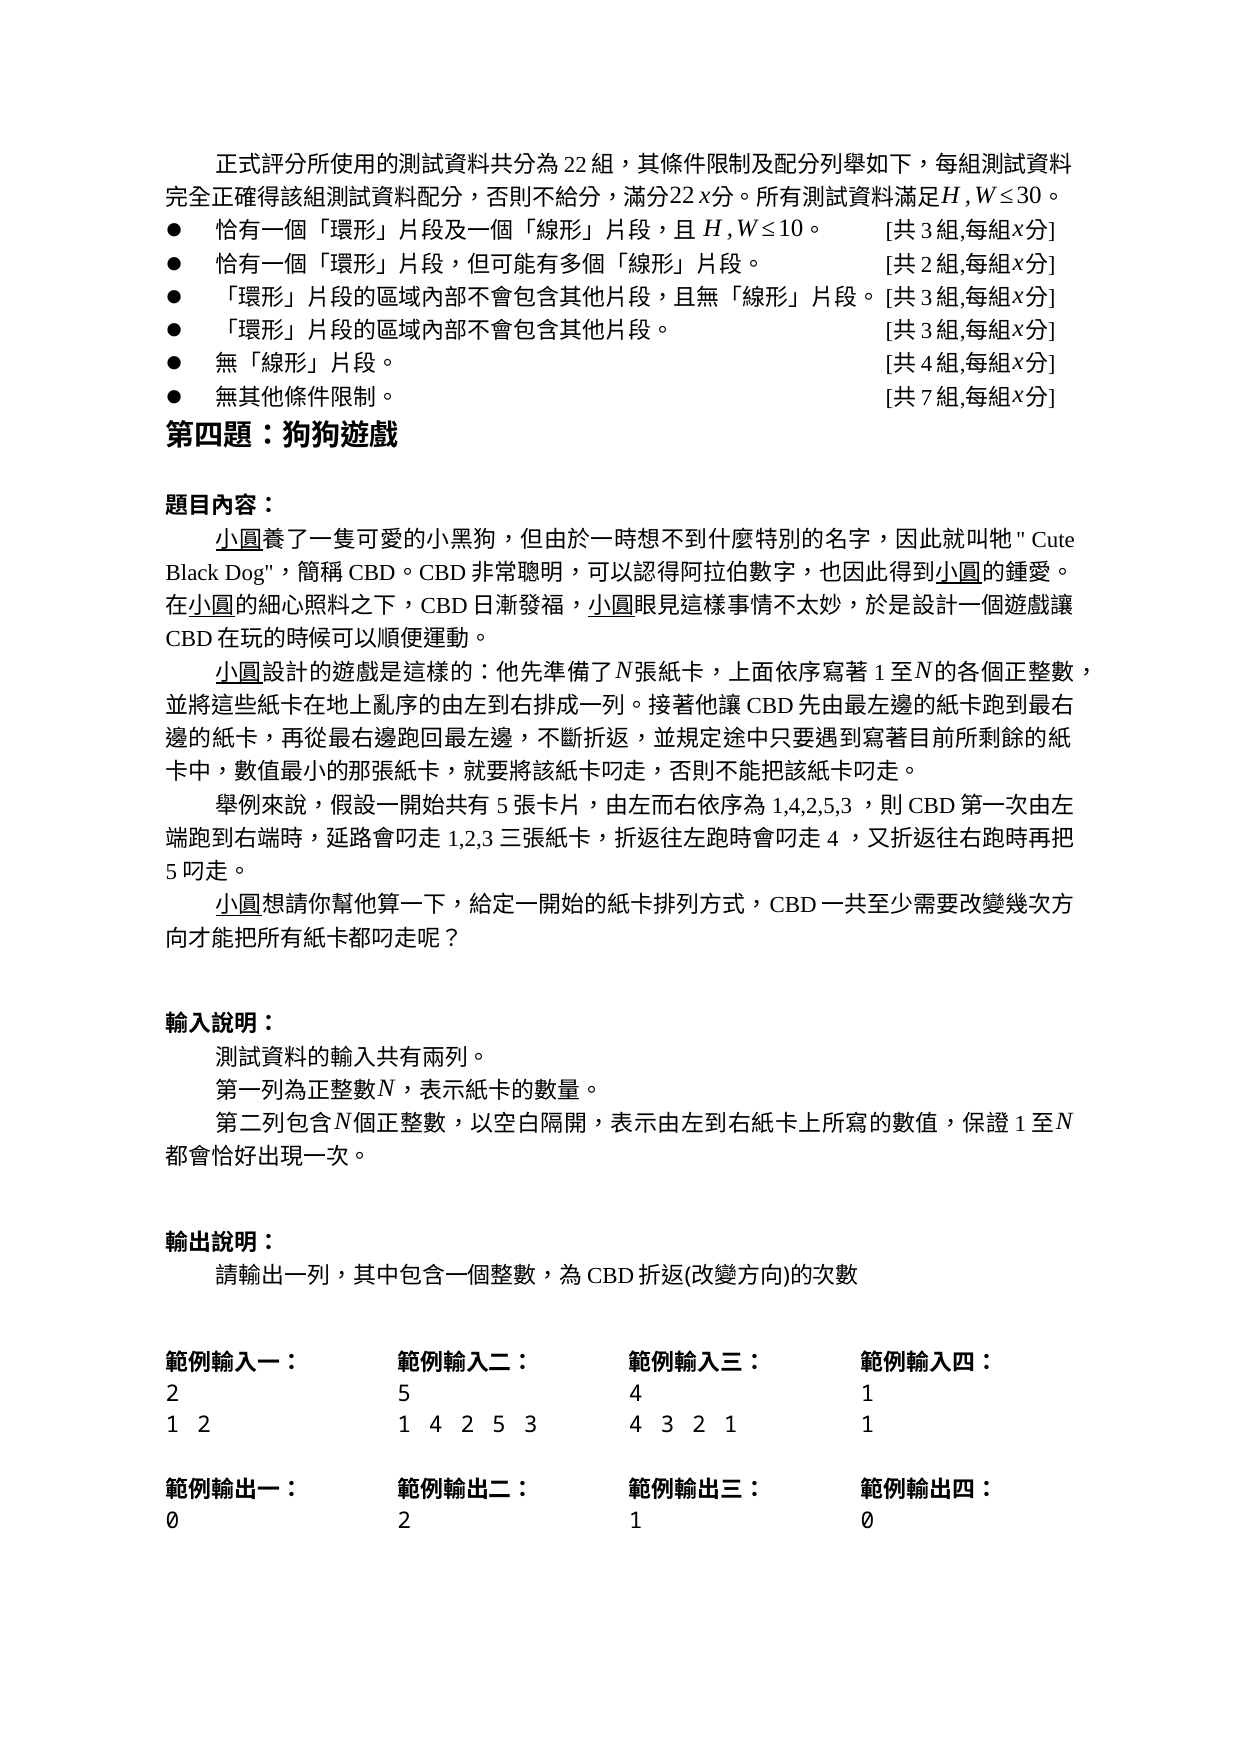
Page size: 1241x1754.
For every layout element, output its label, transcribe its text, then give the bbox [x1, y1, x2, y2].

text 第一列為正整數，表示紙卡的數量。 [165, 1072, 1075, 1105]
text 輸出說明： [165, 1224, 1075, 1257]
list 「環形」片段的區域內部不會包含其他片段，且無「線形」片段。 [共3組,每組分] [165, 279, 1075, 312]
table_header 範例輸入一： 2 1 2 範例輸出一： 0 [154, 1344, 386, 1566]
text 題目內容： [165, 487, 1075, 521]
list 恰有一個「環形」片段，但可能有多個「線形」片段。 [共2組,每組分] [165, 245, 1075, 279]
text 請輸出一列，其中包含一個整數，為CBD折返(改變方向)的次數 [165, 1257, 1075, 1291]
text 輸入說明： [165, 1005, 1075, 1038]
text 第二列包含個正整數，以空白隔開，表示由左到右紙卡上所寫的數值，保證1至都會恰好出現一次。 [165, 1105, 1075, 1171]
text 小圓設計的遊戲是這樣的：他先準備了張紙卡，上面依序寫著1至的各個正整數，並將這些紙卡在地上亂序的由左到右排成一列。接著他讓CBD先由最左邊的紙卡跑到最右邊的紙卡，再從最右邊跑回最左邊，不斷折返，並規定途中只要遇到寫著目前所剩餘的紙卡中，數值最小的那張紙卡，就要將該紙卡叼走，否則不能把該紙卡叼走。 [165, 653, 1075, 786]
list 「環形」片段的區域內部不會包含其他片段。 [共3組,每組分] [165, 312, 1075, 345]
list 恰有一個「環形」片段及一個「線形」片段，且 。 [共3組,每組分] [165, 212, 1075, 245]
text 第四題：狗狗遊戲 [165, 412, 1075, 454]
list 無「線形」片段。 [共4組,每組分] [165, 345, 1075, 378]
text 正式評分所使用的測試資料共分為22組，其條件限制及配分列舉如下，每組測試資料完全正確得該組測試資料配分，否則不給分，滿分分。所有測試資料滿足。 [165, 146, 1075, 212]
text 小圓想請你幫他算一下，給定一開始的紙卡排列方式，CBD一共至少需要改變幾次方向才能把所有紙卡都叼走呢？ [165, 886, 1075, 953]
table_header 範例輸入二： 5 1 4 2 5 3 範例輸出二： 2 [386, 1344, 617, 1566]
table_header 範例輸入三： 4 4 3 2 1 範例輸出三： 1 [618, 1344, 849, 1566]
table_header 範例輸入四： 1 1 範例輸出四： 0 [849, 1344, 1081, 1566]
list 無其他條件限制。 [共7組,每組分] [165, 378, 1075, 412]
text 測試資料的輸入共有兩列。 [165, 1038, 1075, 1072]
text 舉例來說，假設一開始共有 5 張卡片，由左而右依序為 1,4,2,5,3 ，則CBD第一次由左端跑到右端時，延路會叼走 1,2,3 三張紙卡，折返往左跑時會叼走 4 ，又折返往右跑時再把 5 叼走。 [165, 786, 1075, 886]
text 小圓養了一隻可愛的小黑狗，但由於一時想不到什麼特別的名字，因此就叫牠" Cute Black Dog"，簡稱CBD。CBD非常聰明，可以認得阿拉伯數字，也因此得到小圓的鍾愛。在小圓的細心照料之下，CBD日漸發福，小圓眼見這樣事情不太妙，於是設計一個遊戲讓CBD在玩的時候可以順便運動。 [165, 521, 1075, 653]
